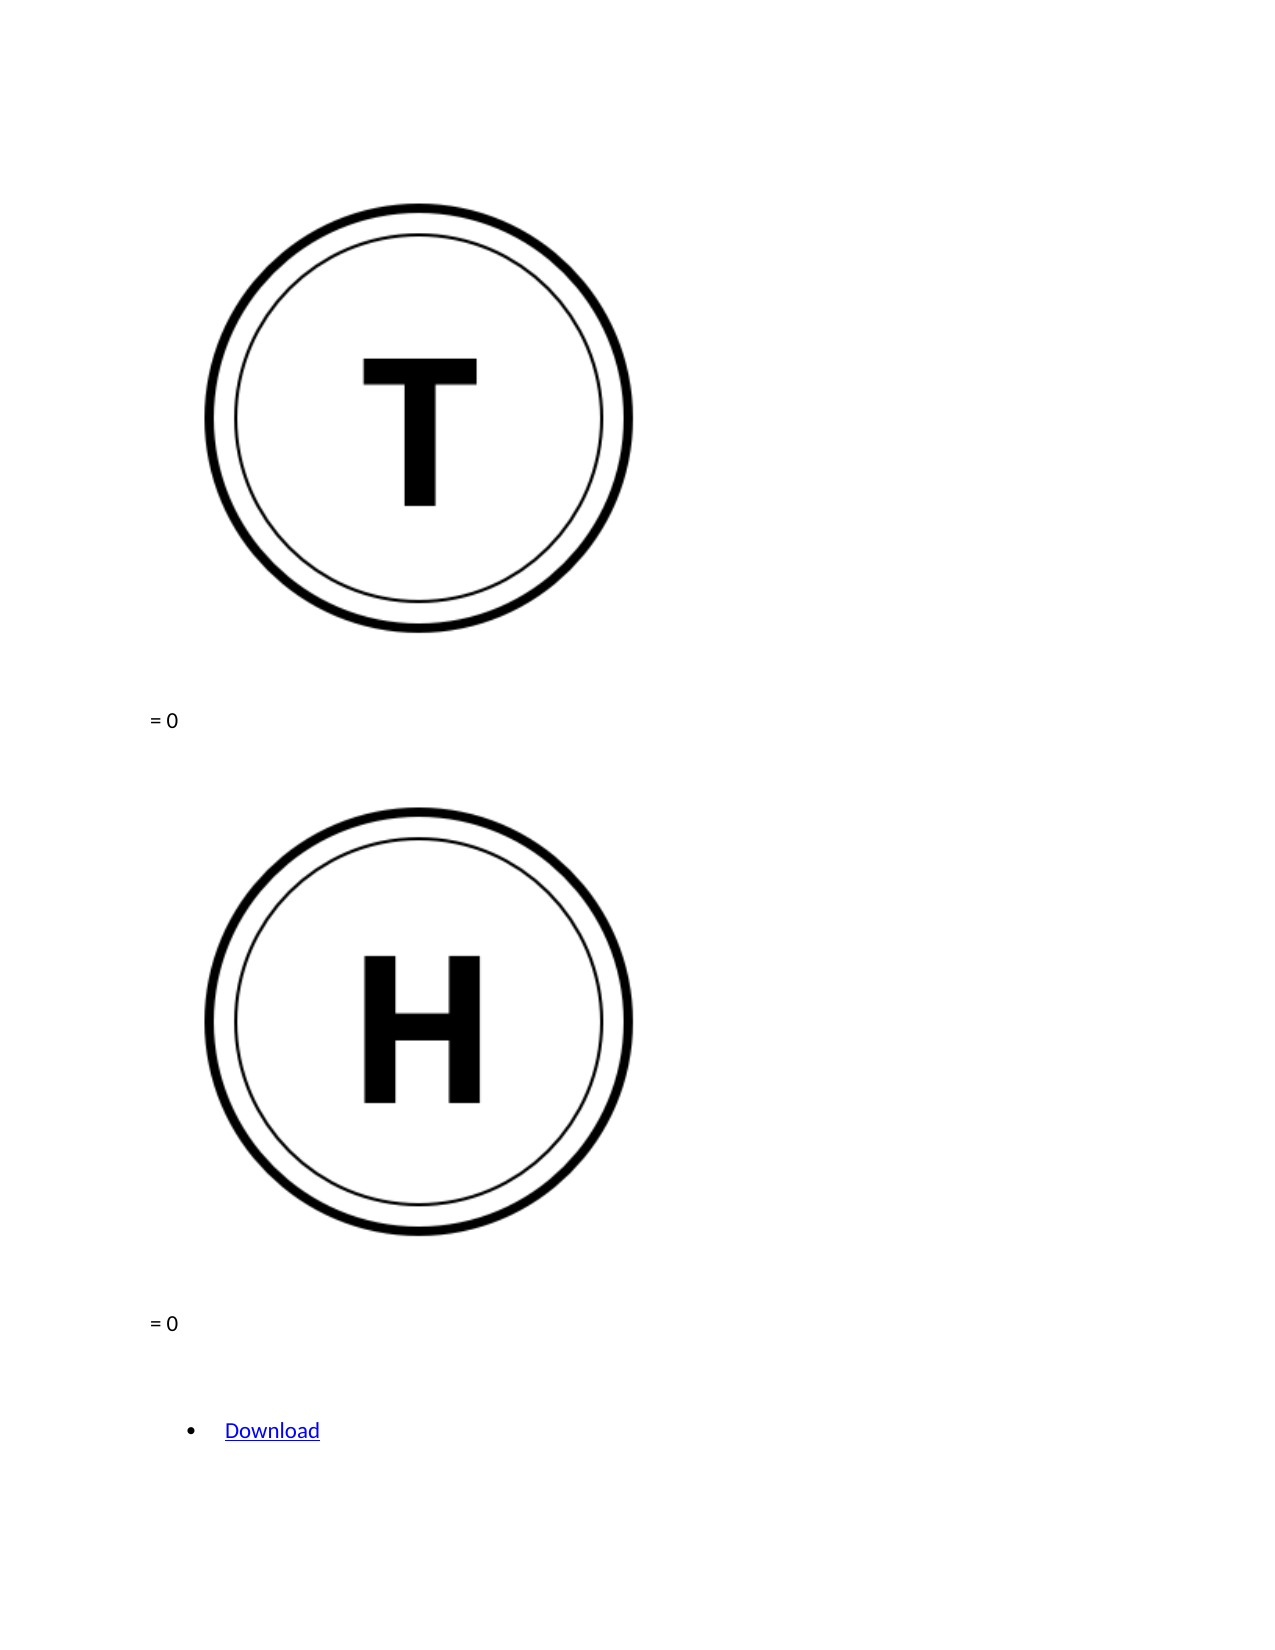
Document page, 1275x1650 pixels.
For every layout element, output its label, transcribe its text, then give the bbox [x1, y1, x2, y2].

picture [150, 753, 688, 1291]
text = 0 [150, 706, 1125, 734]
text = 0 [150, 1309, 1125, 1338]
list Download [187, 1416, 1125, 1444]
picture [150, 150, 688, 688]
